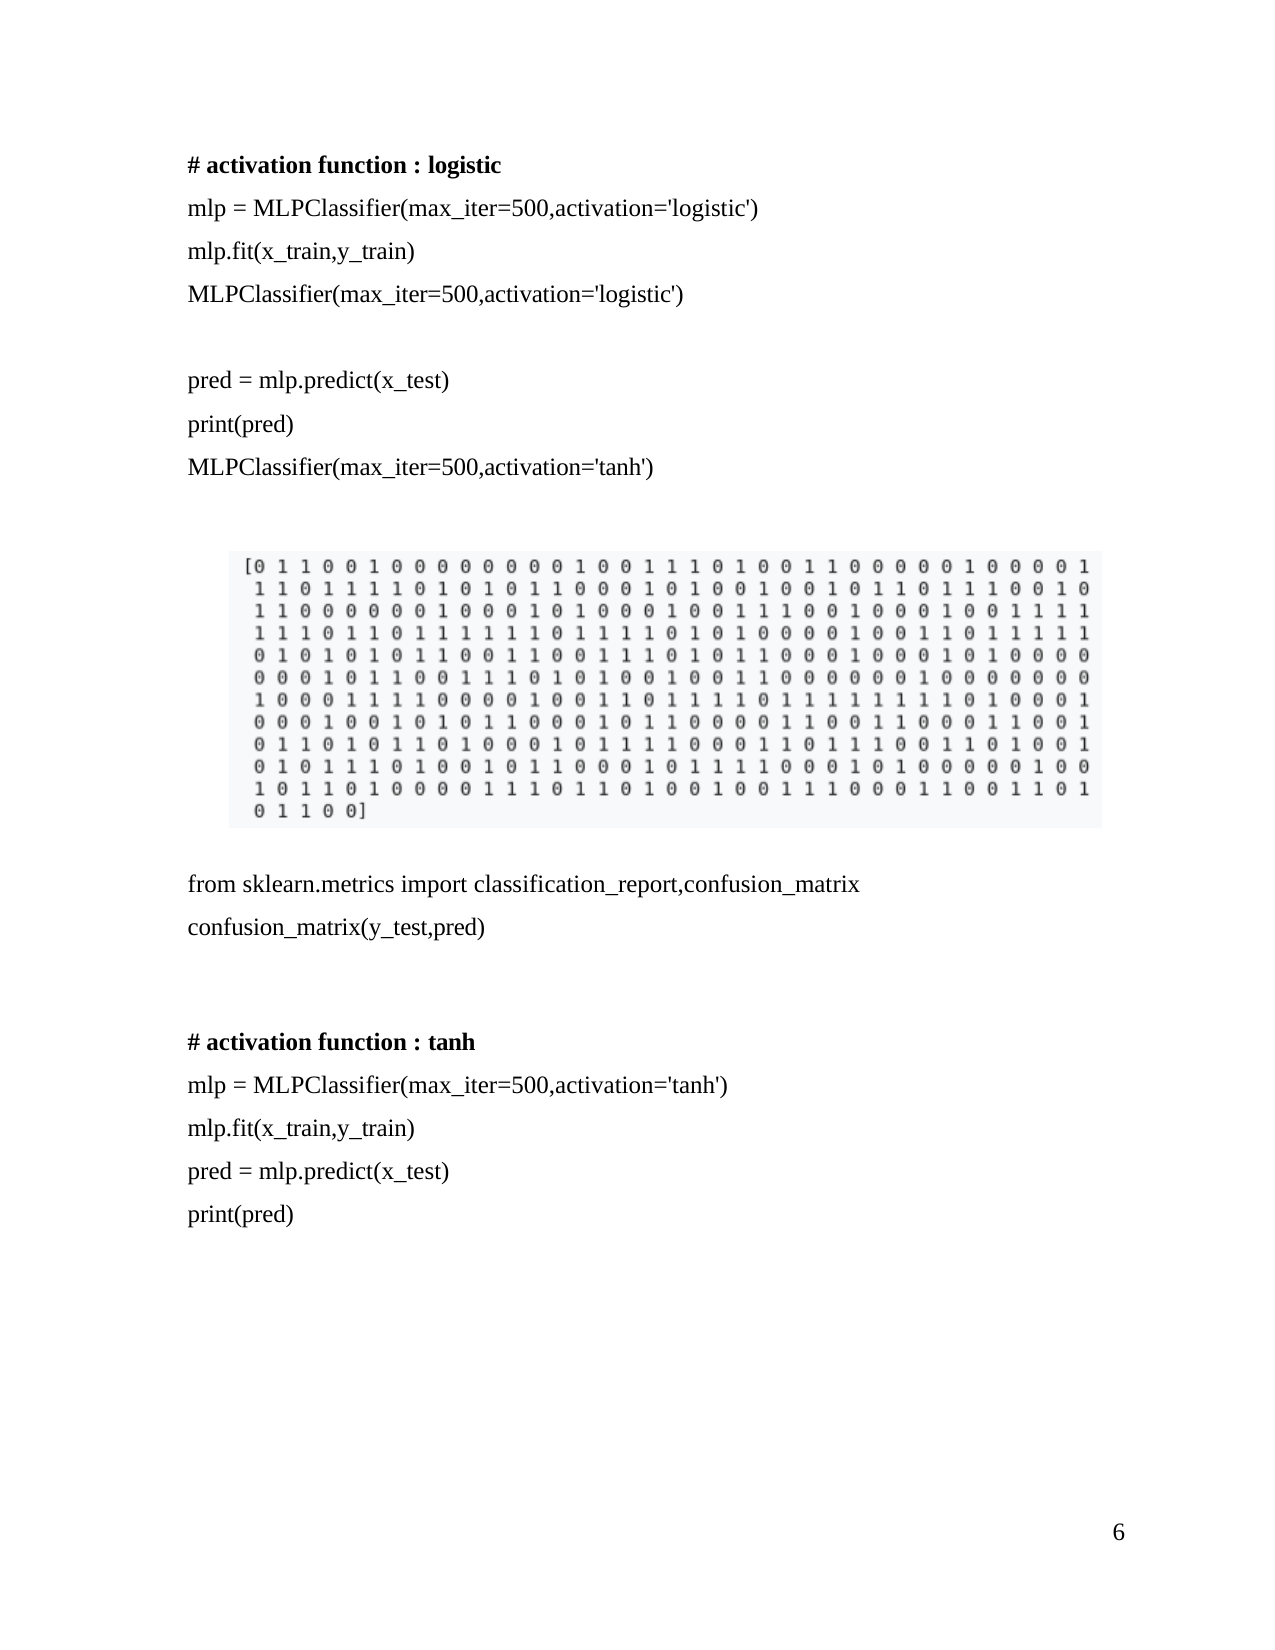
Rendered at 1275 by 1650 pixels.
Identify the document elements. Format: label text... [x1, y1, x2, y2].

subtitle # activation function : tanh [187, 1027, 1189, 1056]
subtitle # activation function : logistic [187, 150, 1189, 179]
picture [228, 551, 1103, 576]
text MLPClassifier(max_iter=500,activation='tanh') [187, 452, 1189, 481]
text mlp = MLPClassifier(max_iter=500,activation='logistic') mlp.fit(x_train,y_train) MLPClassifier(max_iter=500,activation='logistic') [187, 193, 858, 308]
text pred = mlp.predict(x_test) print(pred) [187, 1156, 519, 1228]
text mlp = MLPClassifier(max_iter=500,activation='tanh') mlp.fit(x_train,y_train) [187, 1070, 858, 1142]
text pred = mlp.predict(x_test) print(pred) [187, 366, 519, 437]
text from sklearn.metrics import classification_report,confusion_matrix confusion_matrix(y_test,pred) [187, 576, 1109, 941]
